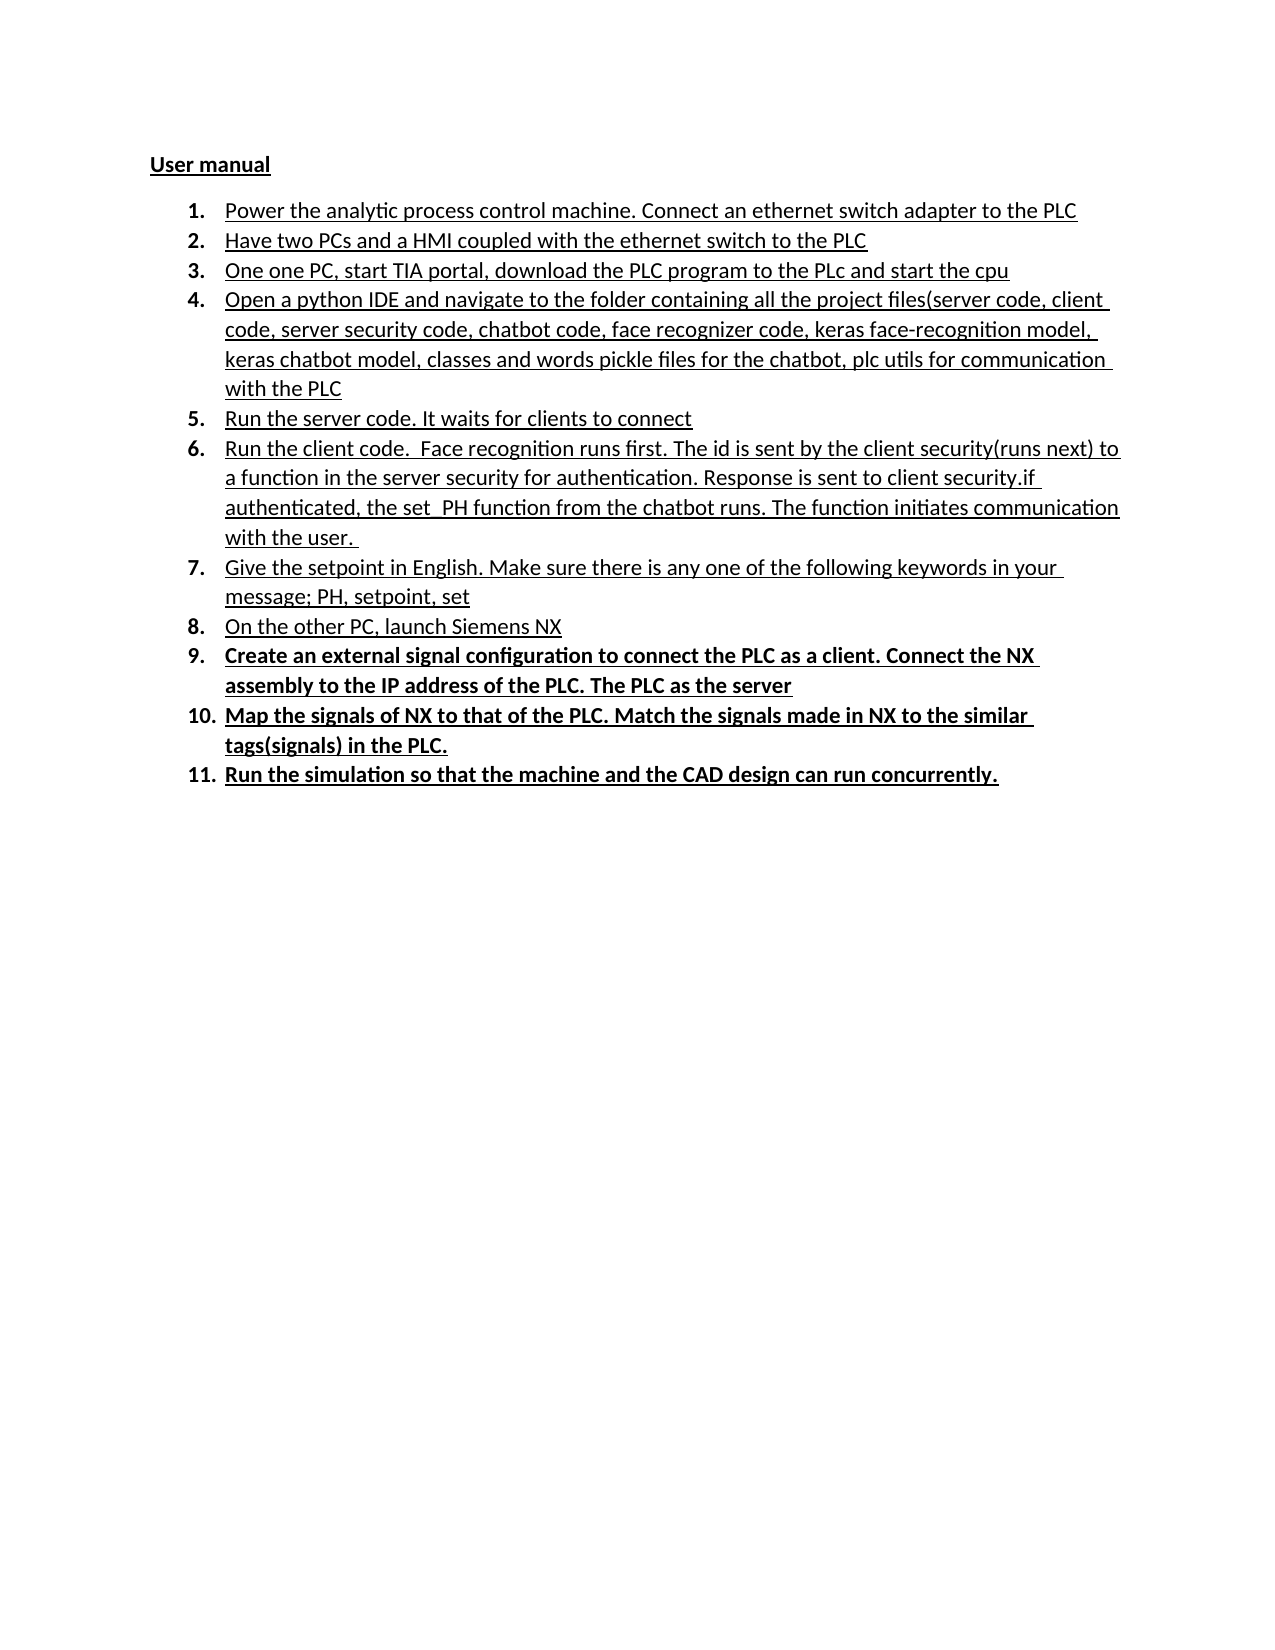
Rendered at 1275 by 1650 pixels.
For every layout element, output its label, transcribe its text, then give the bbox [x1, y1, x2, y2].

list On the other PC, launch Siemens NX [187, 612, 1125, 640]
list Run the simulation so that the machine and the CAD design can run concurrently. [187, 760, 1125, 788]
list Give the setpoint in English. Make sure there is any one of the following keywords in your message; PH, setpoint, set [187, 553, 1125, 610]
list One one PC, start TIA portal, download the PLC program to the PLc and start the cpu [187, 256, 1125, 284]
text User manual [150, 150, 1125, 178]
list Run the server code. It waits for clients to connect [187, 404, 1125, 432]
list Run the client code. Face recognition runs first. The id is sent by the client security(runs next) to a function in the server security for authentication. Response is sent to client security.if authenticated, the set_PH function from the chatbot runs. The function initiates communication with the user. [187, 434, 1125, 551]
list Create an external signal configuration to connect the PLC as a client. Connect the NX assembly to the IP address of the PLC. The PLC as the server [187, 642, 1125, 699]
list Open a python IDE and navigate to the folder containing all the project files(server code, client code, server security code, chatbot code, face recognizer code, keras face-recognition model, keras chatbot model, classes and words pickle files for the chatbot, plc utils for communication with the PLC [187, 285, 1125, 402]
list Power the analytic process control machine. Connect an ethernet switch adapter to the PLC [187, 196, 1125, 224]
list Have two PCs and a HMI coupled with the ethernet switch to the PLC [187, 226, 1125, 254]
list Map the signals of NX to that of the PLC. Match the signals made in NX to the similar tags(signals) in the PLC. [187, 701, 1125, 759]
